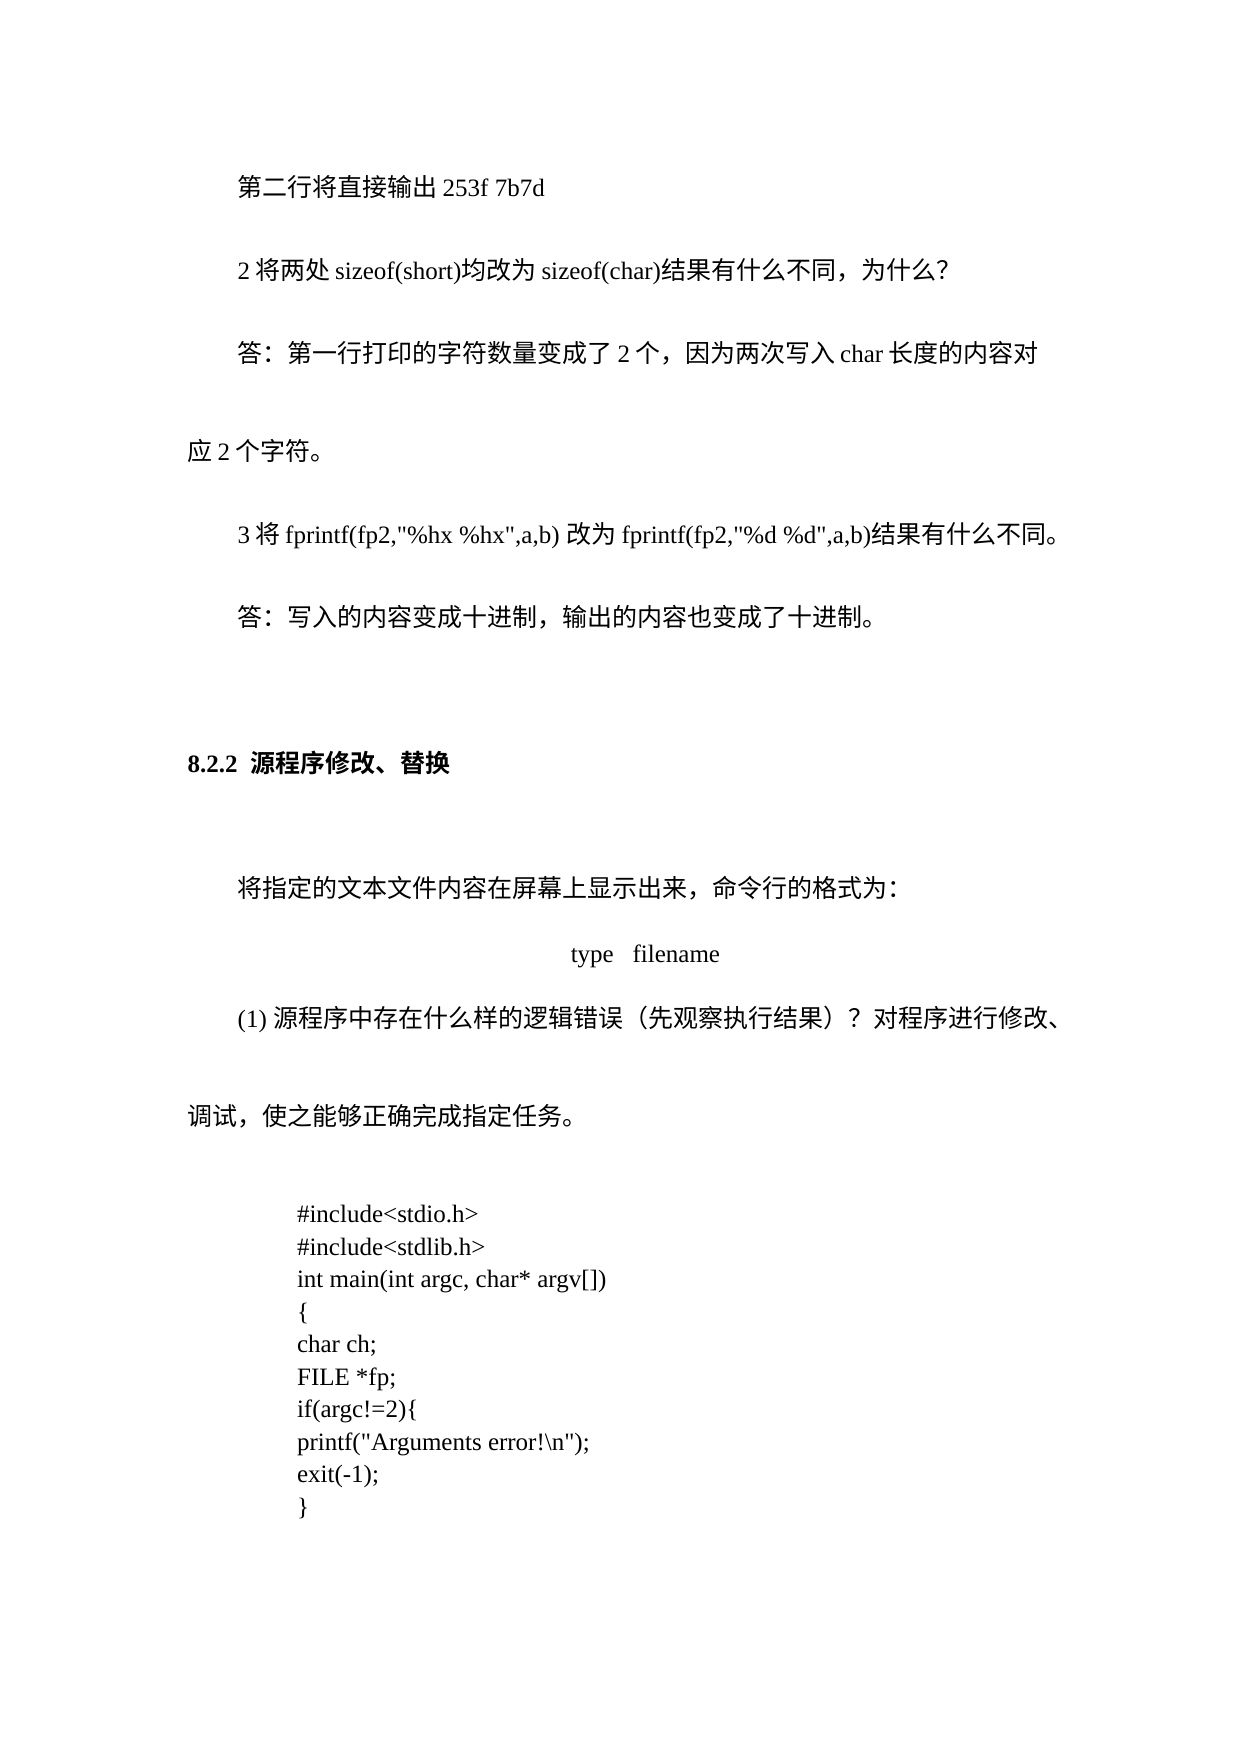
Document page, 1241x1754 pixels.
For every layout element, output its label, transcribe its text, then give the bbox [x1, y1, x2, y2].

text type filename [187, 938, 1053, 970]
text char ch; [297, 1328, 1053, 1360]
text 2将两处sizeof(short)均改为sizeof(char)结果有什么不同，为什么？ [187, 236, 1053, 301]
text int main(int argc, char* argv[]) [297, 1263, 1053, 1295]
text 第二行将直接输出253f 7b7d [187, 153, 1053, 218]
text FILE *fp; [297, 1360, 1053, 1393]
text (1) 源程序中存在什么样的逻辑错误（先观察执行结果）？对程序进行修改、调试，使之能够正确完成指定任务。 [187, 984, 1053, 1147]
text 答：写入的内容变成十进制，输出的内容也变成了十进制。 [187, 583, 1053, 648]
text printf("Arguments error!\n"); [297, 1425, 1053, 1458]
text exit(-1); [297, 1458, 1053, 1490]
text #include<stdlib.h> [297, 1230, 1053, 1263]
text #include<stdio.h> [297, 1198, 1053, 1230]
text { [297, 1295, 1053, 1328]
text 将指定的文本文件内容在屏幕上显示出来，命令行的格式为： [187, 854, 1053, 919]
text 3将fprintf(fp2,"%hx %hx",a,b) 改为 fprintf(fp2,"%d %d",a,b)结果有什么不同。 [187, 500, 1053, 565]
text if(argc!=2){ [297, 1393, 1053, 1425]
text } [297, 1490, 1053, 1523]
text 答：第一行打印的字符数量变成了2个，因为两次写入char长度的内容对应2个字符。 [187, 319, 1053, 482]
